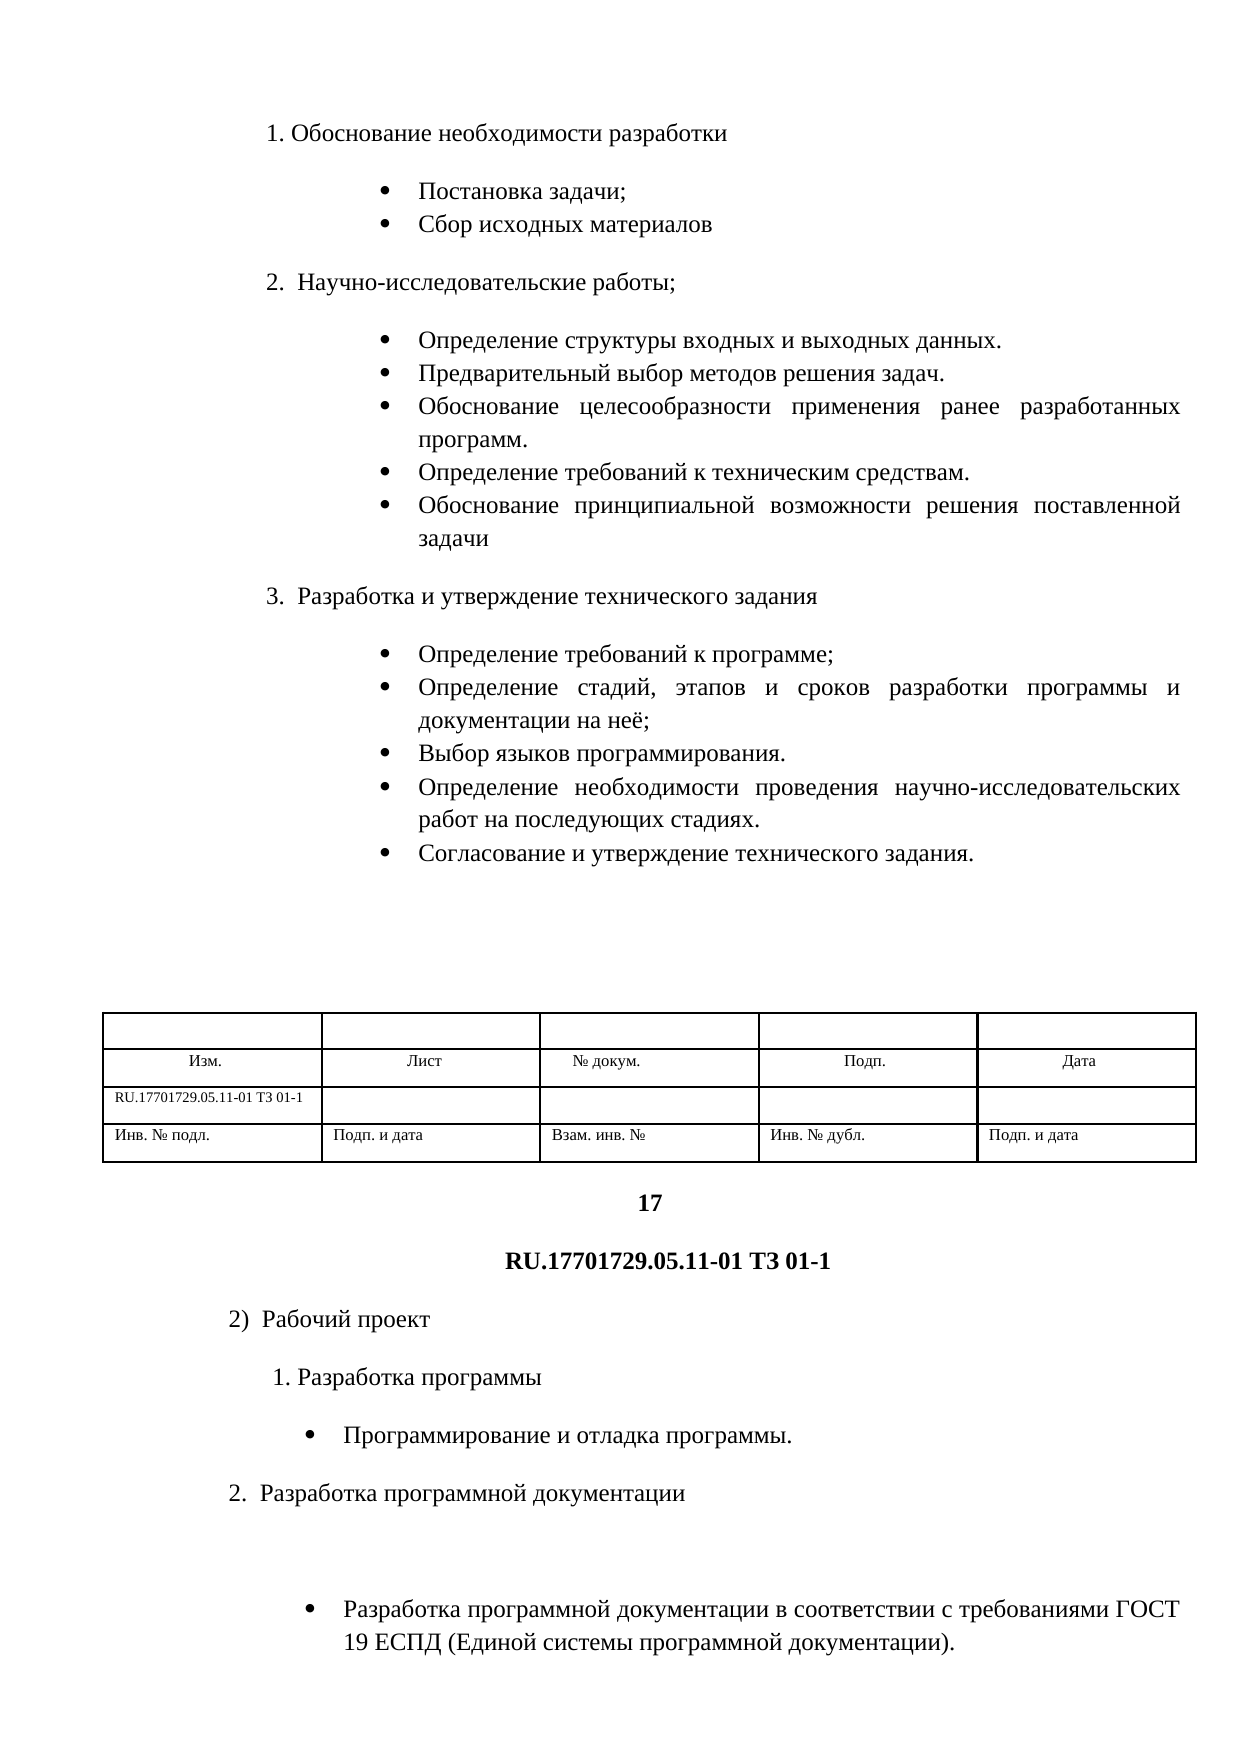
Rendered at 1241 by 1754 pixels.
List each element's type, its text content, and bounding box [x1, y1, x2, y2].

text 2) Рабочий проект [154, 1304, 1181, 1333]
list Обоснование целесообразности применения ранее разработанных программ. [381, 391, 1181, 453]
table_cell RU.17701729.05.11-01 ТЗ 01-1 [104, 1088, 321, 1123]
list Определение стадий, этапов и сроков разработки программы и документации на неё; [381, 672, 1181, 734]
table_header [104, 1014, 321, 1048]
table_cell Лист [323, 1050, 539, 1086]
text 2. Научно-исследовательские работы; [192, 267, 1181, 296]
list Программирование и отладка программы. [306, 1420, 1181, 1449]
list Предварительный выбор методов решения задач. [381, 358, 1181, 387]
list Определение структуры входных и выходных данных. [381, 325, 1181, 354]
table_cell [979, 1088, 1195, 1123]
text 1. Разработка программы [192, 1362, 1181, 1391]
table_cell Подп. и дата [323, 1125, 539, 1161]
table_header [323, 1014, 539, 1048]
table_cell № докум. [541, 1050, 758, 1086]
text 17 [118, 1188, 1181, 1217]
list Выбор языков программирования. [381, 738, 1181, 767]
list Обоснование принципиальной возможности решения поставленной задачи [381, 490, 1181, 552]
text 1. Обоснование необходимости разработки [192, 118, 1181, 147]
list Определение необходимости проведения научно-исследовательских работ на последующих стадиях. [381, 772, 1181, 833]
table_header [760, 1014, 976, 1048]
table_cell Дата [979, 1050, 1195, 1086]
list Сбор исходных материалов [381, 209, 1181, 238]
list Согласование и утверждение технического задания. [381, 838, 1181, 866]
text RU.17701729.05.11-01 ТЗ 01-1 [154, 1246, 1181, 1275]
list Постановка задачи; [381, 176, 1181, 205]
table_cell [541, 1088, 758, 1123]
list Определение требований к программе; [381, 639, 1181, 668]
list Разработка программной документации в соответствии с требованиями ГОСТ 19 ЕСПД (Единой системы программной документации). [306, 1594, 1181, 1656]
table_header [541, 1014, 758, 1048]
table_cell Подп. [760, 1050, 976, 1086]
table_cell [323, 1088, 539, 1123]
list Определение требований к техническим средствам. [381, 457, 1181, 486]
table_cell Инв. № дубл. [760, 1125, 976, 1161]
table_cell Инв. № подл. [104, 1125, 321, 1161]
table_cell Взам. инв. № [541, 1125, 758, 1161]
table_header [979, 1014, 1195, 1048]
text 3. Разработка и утверждение технического задания [192, 581, 1181, 610]
table_cell Изм. [104, 1050, 321, 1086]
text 2. Разработка программной документации [154, 1478, 1181, 1507]
table_cell Подп. и дата [979, 1125, 1195, 1161]
table_cell [760, 1088, 976, 1123]
